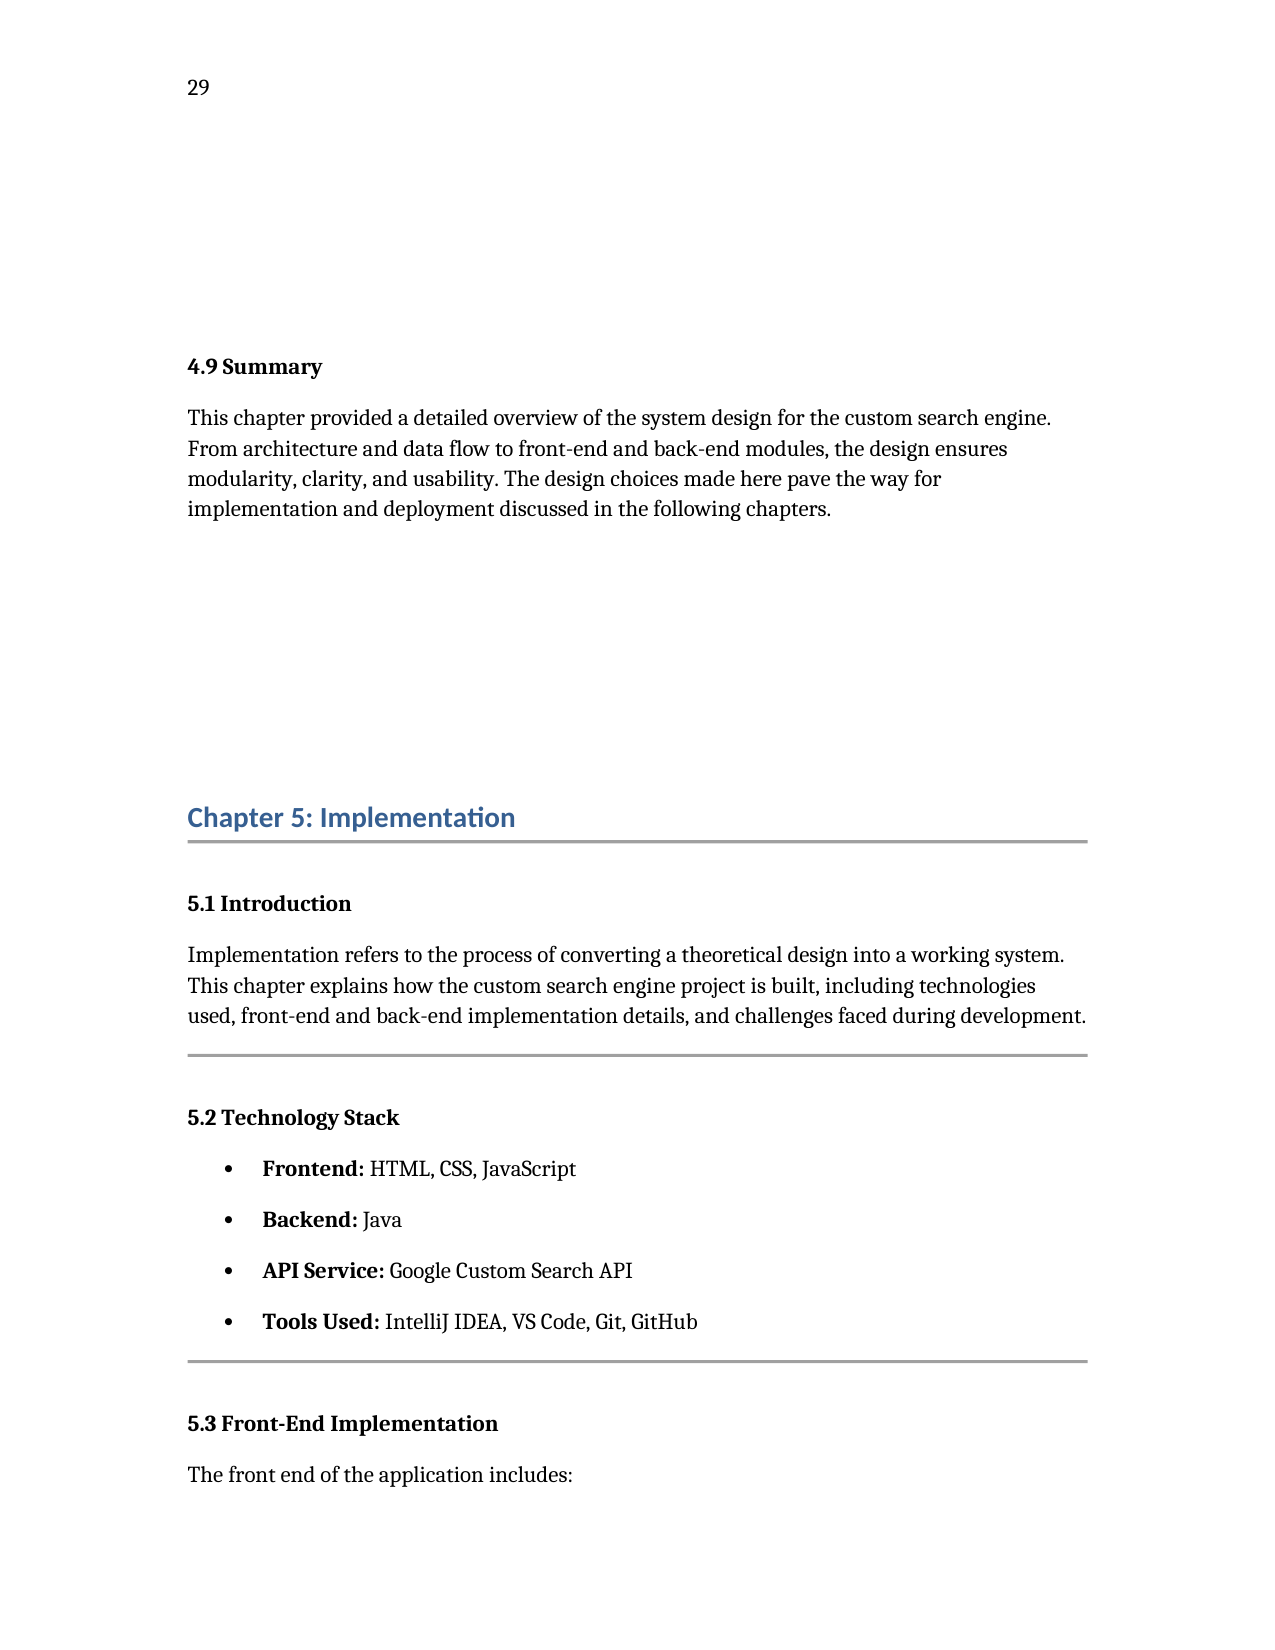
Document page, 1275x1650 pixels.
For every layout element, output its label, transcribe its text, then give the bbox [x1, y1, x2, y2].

text 4.9 Summary [187, 354, 1087, 381]
text 5.2 Technology Stack [187, 1105, 1087, 1131]
text 5.1 Introduction [187, 891, 1087, 918]
text Implementation refers to the process of converting a theoretical design into a working system. This chapter explains how the custom search engine project is built, including technologies used, front-end and back-end implementation details, and challenges faced during development. [187, 942, 1087, 1029]
text 5.3 Front-End Implementation [187, 1411, 1087, 1437]
text The front end of the application includes: [187, 1462, 1087, 1488]
text This chapter provided a detailed overview of the system design for the custom search engine. From architecture and data flow to front-end and back-end modules, the design ensures modularity, clarity, and usability. The design choices made here pave the way for implementation and deployment discussed in the following chapters. [187, 405, 1087, 522]
list API Service: Google Custom Search API [225, 1258, 1087, 1284]
list Tools Used: IntelliJ IDEA, VS Code, Git, GitHub [225, 1309, 1087, 1335]
subtitle Chapter 5: Implementation [187, 799, 1087, 835]
list Backend: Java [225, 1207, 1087, 1233]
list Frontend: HTML, CSS, JavaScript [225, 1156, 1087, 1182]
